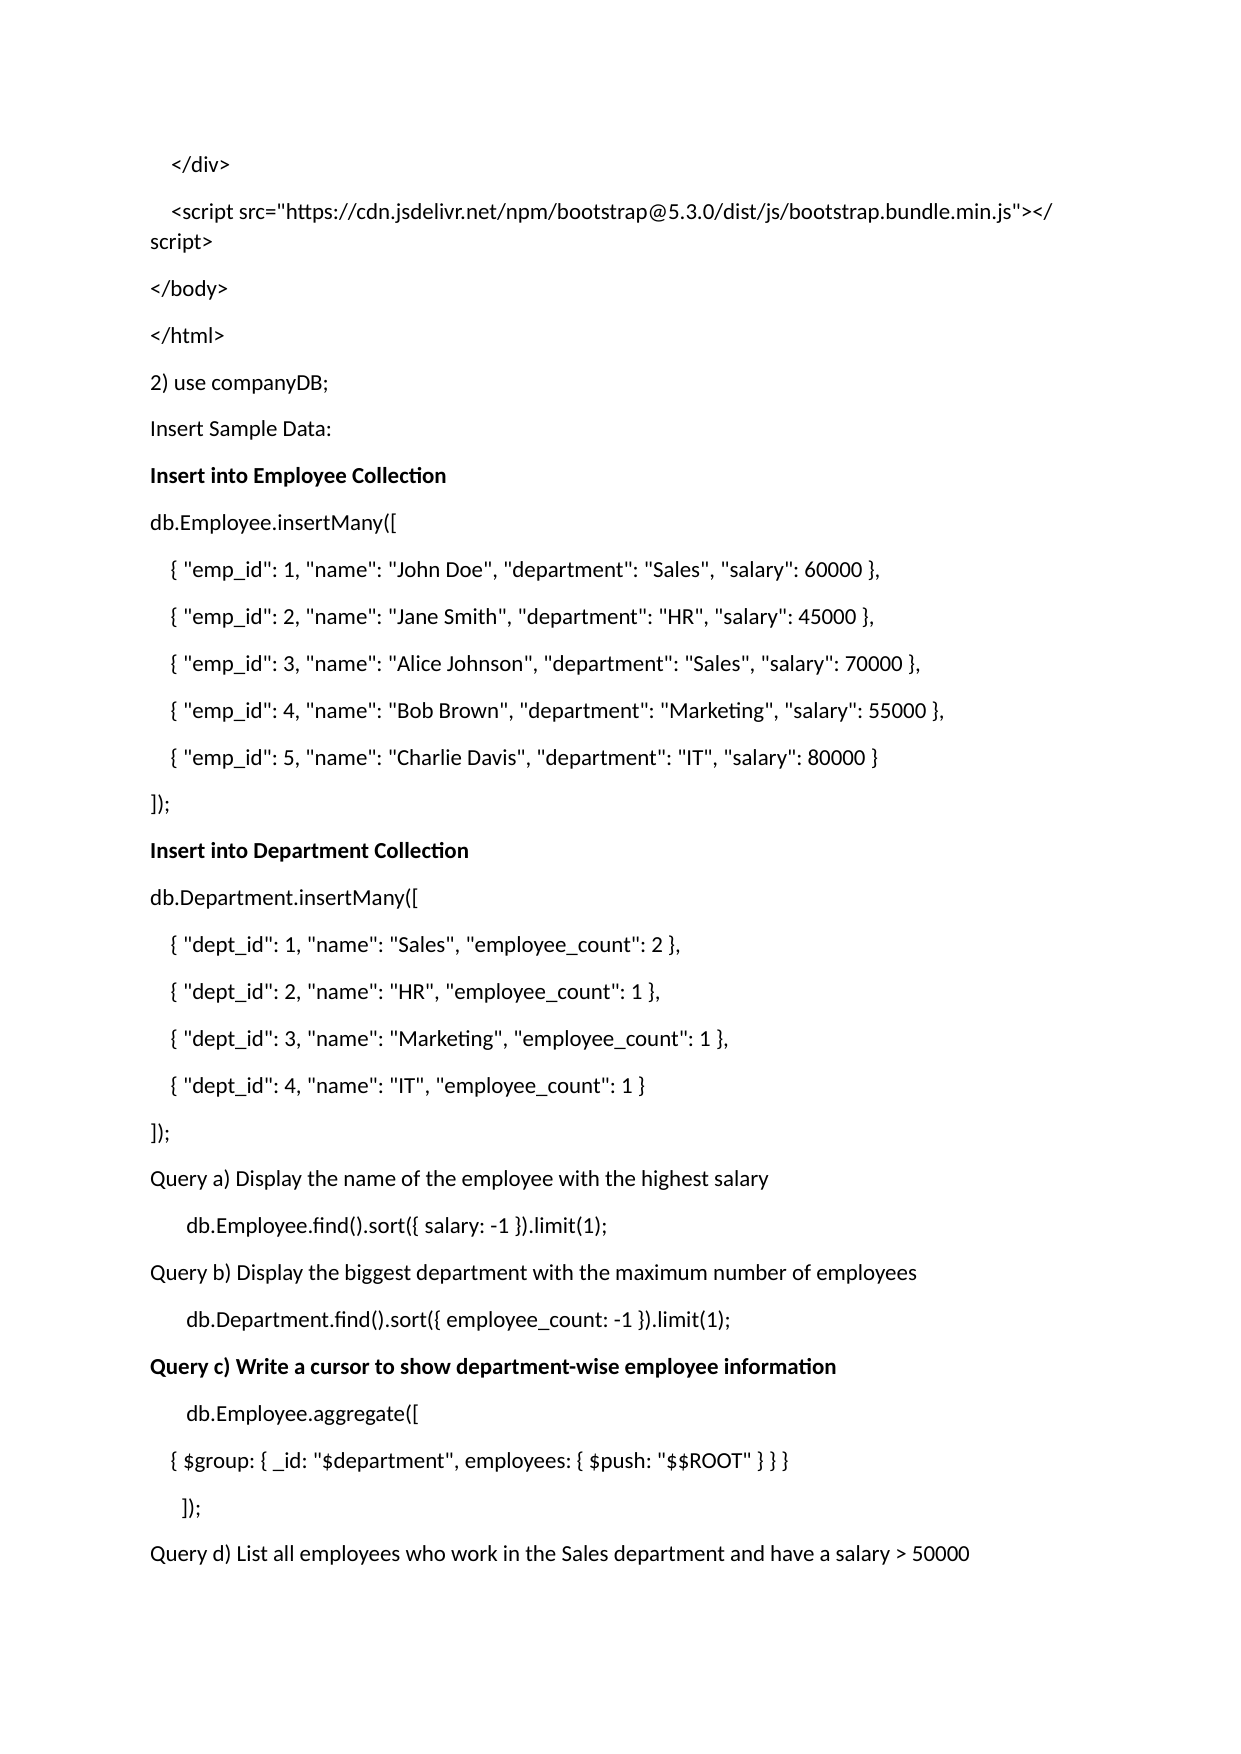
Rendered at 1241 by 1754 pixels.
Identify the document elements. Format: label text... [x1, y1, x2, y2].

text </html> [150, 321, 1090, 349]
text Query c) Write a cursor to show department-wise employee information [150, 1352, 1090, 1380]
text </div> [150, 150, 1090, 178]
text ]); [150, 1493, 1090, 1521]
text </body> [150, 274, 1090, 302]
text <script src="https://cdn.jsdelivr.net/npm/bootstrap@5.3.0/dist/js/bootstrap.bundle.min.js"></script> [150, 197, 1090, 255]
text db.Employee.find().sort({ salary: -1 }).limit(1); [150, 1211, 1090, 1239]
text { $group: { _id: "$department", employees: { $push: "$$ROOT" } } } [150, 1446, 1090, 1474]
text db.Department.insertMany([ [150, 883, 1090, 911]
text Query d) List all employees who work in the Sales department and have a salary > 50000 [150, 1539, 1090, 1568]
text ]); [150, 1118, 1090, 1146]
text { "emp_id": 2, "name": "Jane Smith", "department": "HR", "salary": 45000 }, [150, 602, 1090, 630]
text 2) use companyDB; [150, 368, 1090, 396]
text { "dept_id": 2, "name": "HR", "employee_count": 1 }, [150, 977, 1090, 1005]
text Query a) Display the name of the employee with the highest salary [150, 1164, 1090, 1193]
text Insert Sample Data: [150, 414, 1090, 443]
text { "emp_id": 4, "name": "Bob Brown", "department": "Marketing", "salary": 55000 }, [150, 696, 1090, 724]
text { "emp_id": 1, "name": "John Doe", "department": "Sales", "salary": 60000 }, [150, 555, 1090, 583]
text { "emp_id": 5, "name": "Charlie Davis", "department": "IT", "salary": 80000 } [150, 743, 1090, 771]
text db.Employee.insertMany([ [150, 508, 1090, 536]
text Query b) Display the biggest department with the maximum number of employees [150, 1258, 1090, 1286]
text db.Department.find().sort({ employee_count: -1 }).limit(1); [150, 1305, 1090, 1333]
text db.Employee.aggregate([ [150, 1399, 1090, 1427]
text { "dept_id": 1, "name": "Sales", "employee_count": 2 }, [150, 930, 1090, 958]
text Insert into Employee Collection [150, 461, 1090, 489]
text { "dept_id": 3, "name": "Marketing", "employee_count": 1 }, [150, 1024, 1090, 1052]
text { "emp_id": 3, "name": "Alice Johnson", "department": "Sales", "salary": 70000 }, [150, 649, 1090, 677]
text ]); [150, 789, 1090, 818]
text Insert into Department Collection [150, 836, 1090, 864]
text { "dept_id": 4, "name": "IT", "employee_count": 1 } [150, 1071, 1090, 1099]
